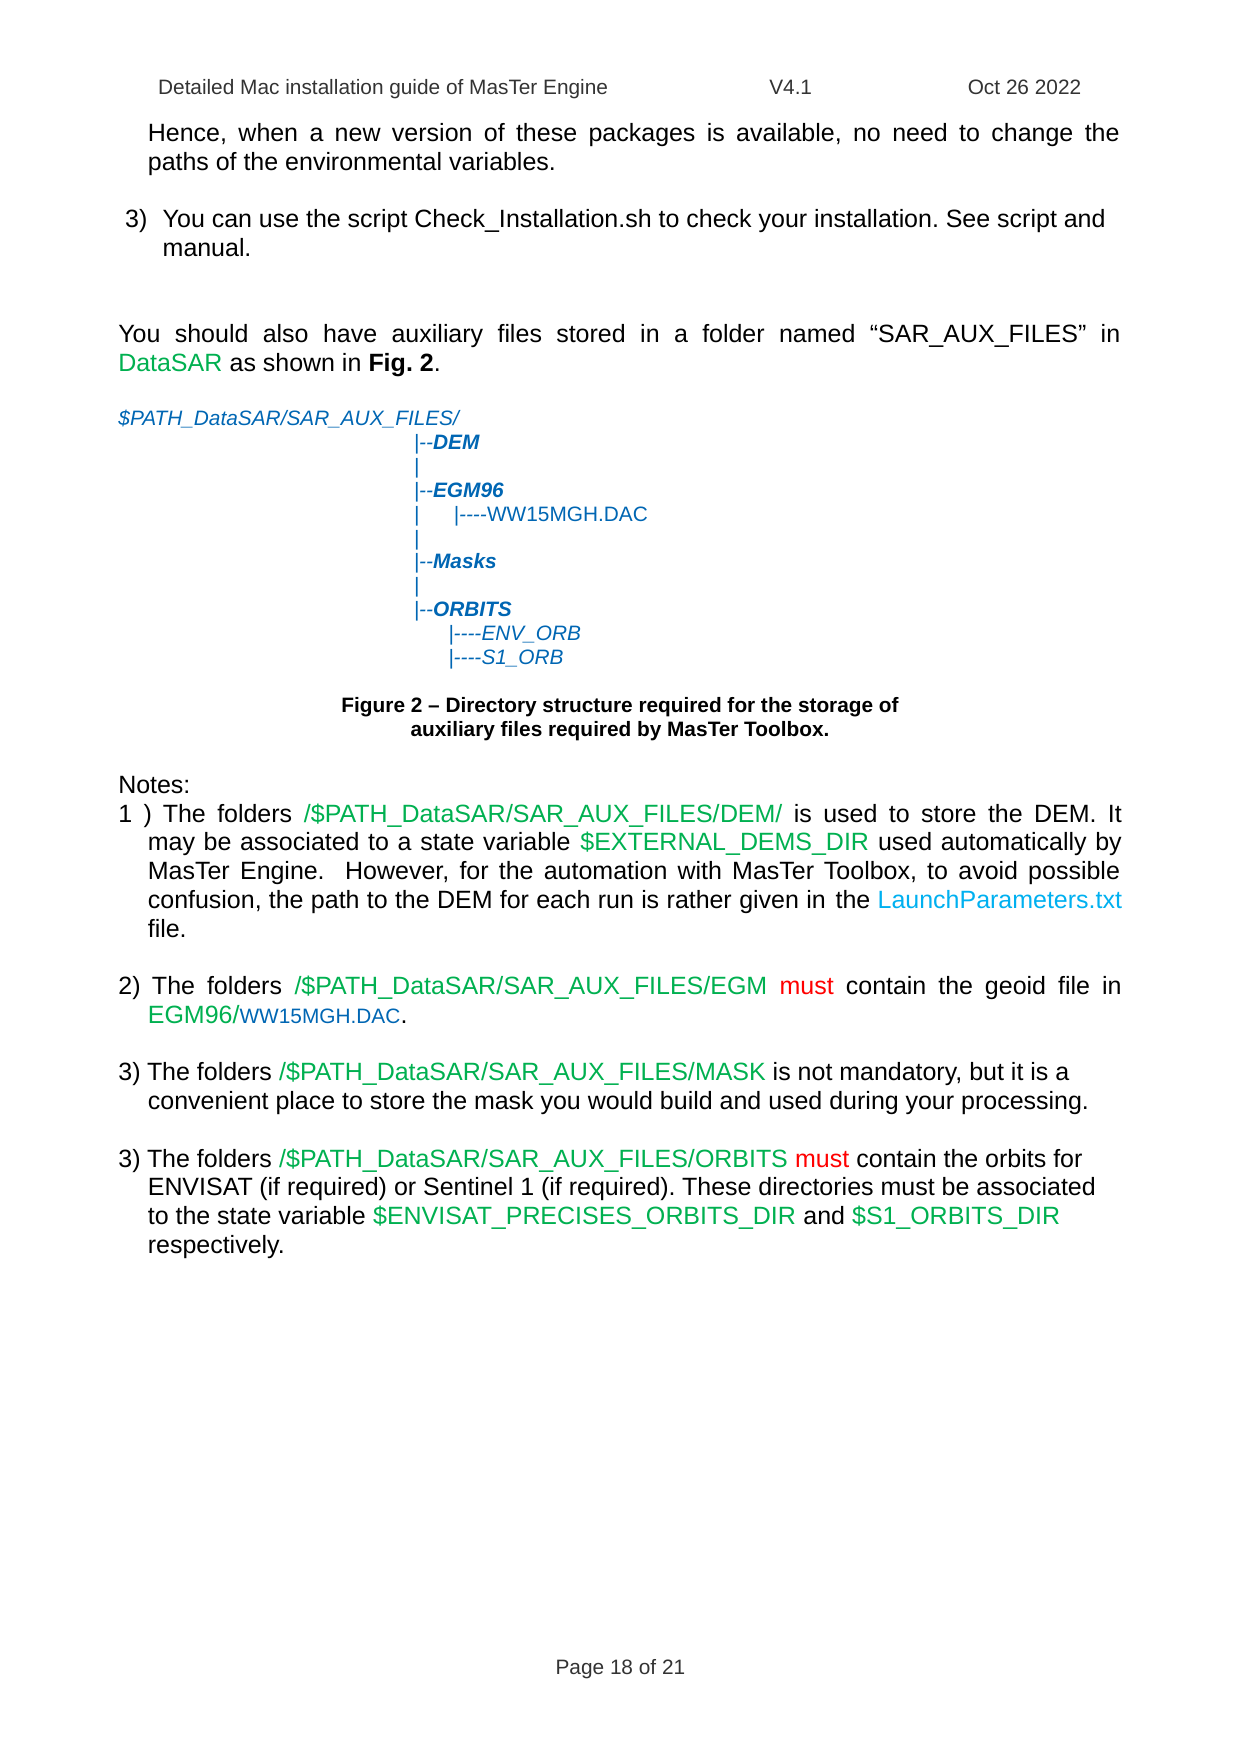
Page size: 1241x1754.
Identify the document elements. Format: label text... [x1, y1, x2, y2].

text |--EGM96 [340, 477, 1122, 501]
text | [340, 525, 1122, 549]
text | [340, 453, 1122, 477]
text $PATH_DataSAR/SAR_AUX_FILES/ [118, 406, 1122, 429]
list You can use the script Check_Installation.sh to check your installation. See script and manual. [125, 204, 1122, 262]
text You should also have auxiliary files stored in a folder named “SAR_AUX_FILES” in DataSAR as shown in Fig. 2. [118, 319, 1122, 377]
text |----S1_ORB [340, 645, 1122, 669]
text auxiliary files required by MasTer Toolbox. [118, 717, 1122, 741]
text | |----WW15MGH.DAC [340, 501, 1122, 525]
text Hence, when a new version of these packages is available, no need to change the paths of the environmental variables. [148, 118, 1122, 176]
text |--ORBITS [340, 597, 1122, 621]
text 3) The folders /$PATH_DataSAR/SAR_AUX_FILES/ORBITS must contain the orbits for ENVISAT (if required) or Sentinel 1 (if required). These directories must be associated to the state variable $ENVISAT_PRECISES_ORBITS_DIR and $S1_ORBITS_DIR respectively. [118, 1143, 1122, 1258]
text 1 ) The folders /$PATH_DataSAR/SAR_AUX_FILES/DEM/ is used to store the DEM. It may be associated to a state variable $EXTERNAL_DEMS_DIR used automatically by MasTer Engine. However, for the automation with MasTer Toolbox, to avoid possible confusion, the path to the DEM for each run is rather given in the LaunchParameters.txt file. [118, 798, 1122, 942]
text 3) The folders /$PATH_DataSAR/SAR_AUX_FILES/MASK is not mandatory, but it is a convenient place to store the mask you would build and used during your processing. [118, 1057, 1122, 1115]
text 2) The folders /$PATH_DataSAR/SAR_AUX_FILES/EGM must contain the geoid file in EGM96/WW15MGH.DAC. [118, 971, 1122, 1028]
text |----ENV_ORB [340, 621, 1122, 645]
text | [340, 573, 1122, 597]
text Notes: [118, 770, 1122, 798]
text |--Masks [340, 549, 1122, 573]
text Figure 2 – Directory structure required for the storage of [118, 693, 1122, 717]
text |--DEM [340, 429, 1122, 453]
